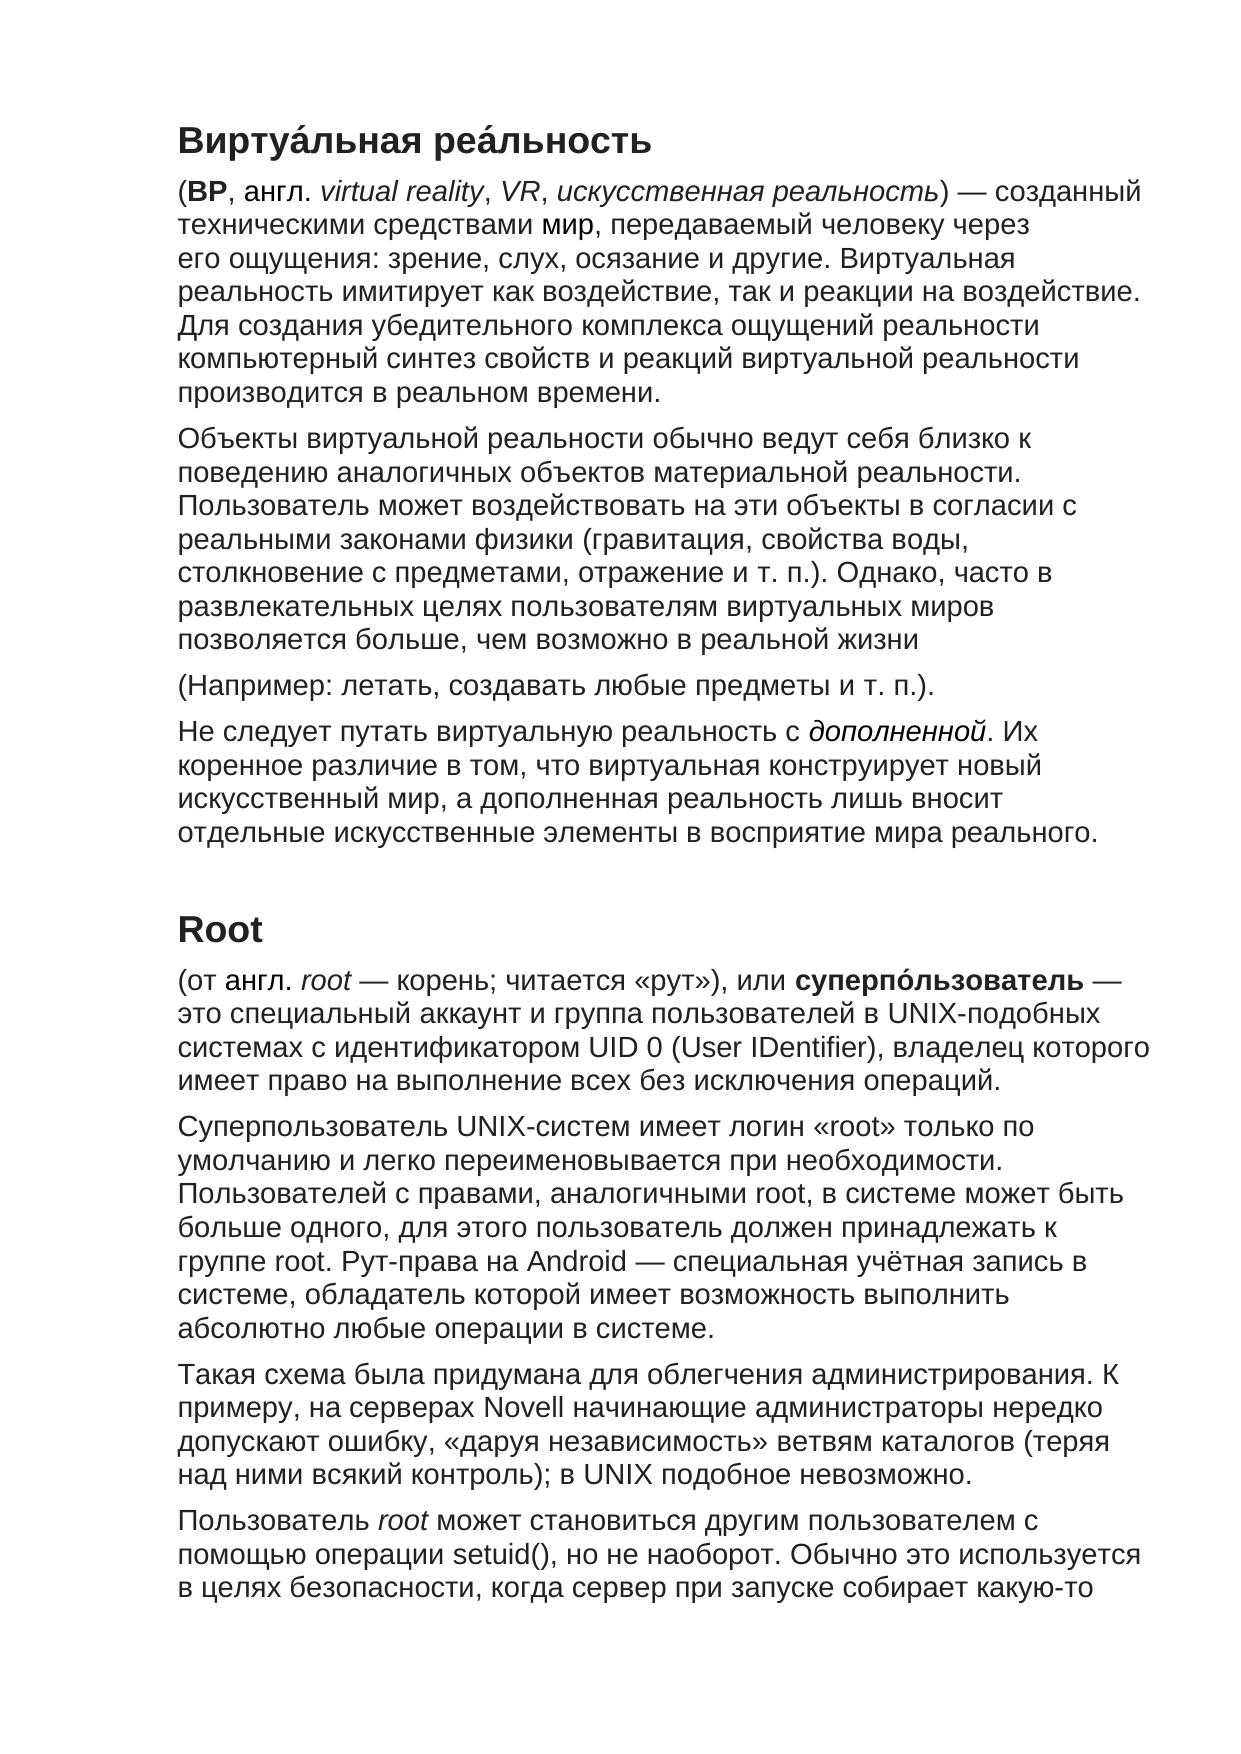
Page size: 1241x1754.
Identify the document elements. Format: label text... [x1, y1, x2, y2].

text (от англ. root — корень; читается «рут»), или суперпо́льзователь — это специальный аккаунт и группа пользователей в UNIX-подобных системах с идентификатором UID 0 (User IDentifier), владелец которого имеет право на выполнение всех без исключения операций. [177, 963, 1152, 1097]
text Такая схема была придумана для облегчения администрирования. К примеру, на серверах Novell начинающие администраторы нередко допускают ошибку, «даруя независимость» ветвям каталогов (теряя над ними всякий контроль); в UNIX подобное невозможно. [177, 1357, 1152, 1491]
text Виртуа́льная реа́льность [177, 118, 1152, 161]
text Суперпользователь UNIX-систем имеет логин «root» только по умолчанию и легко переименовывается при необходимости. Пользователей с правами, аналогичными root, в системе может быть больше одного, для этого пользователь должен принадлежать к группе root. Рут-права на Android — специальная учётная запись в системе, обладатель которой имеет возможность выполнить абсолютно любые операции в системе. [177, 1109, 1152, 1344]
text Объекты виртуальной реальности обычно ведут себя близко к поведению аналогичных объектов материальной реальности. Пользователь может воздействовать на эти объекты в согласии с реальными законами физики (гравитация, свойства воды, столкновение с предметами, отражение и т. п.). Однако, часто в развлекательных целях пользователям виртуальных миров позволяется больше, чем возможно в реальной жизни [177, 421, 1152, 656]
text Не следует путать виртуальную реальность с дополненной. Их коренное различие в том, что виртуальная конструирует новый искусственный мир, а дополненная реальность лишь вносит отдельные искусственные элементы в восприятие мира реального. [177, 714, 1152, 848]
text Root [177, 907, 1152, 950]
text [177, 1503, 1152, 1604]
text (Например: летать, создавать любые предметы и т. п.). [177, 668, 1152, 702]
text (ВР, англ. virtual reality, VR, искусственная реальность) — созданный техническими средствами мир, передаваемый человеку через его ощущения: зрение, слух, осязание и другие. Виртуальная реальность имитирует как воздействие, так и реакции на воздействие. Для создания убедительного комплекса ощущений реальности компьютерный синтез свойств и реакций виртуальной реальности производится в реальном времени. [177, 174, 1152, 408]
